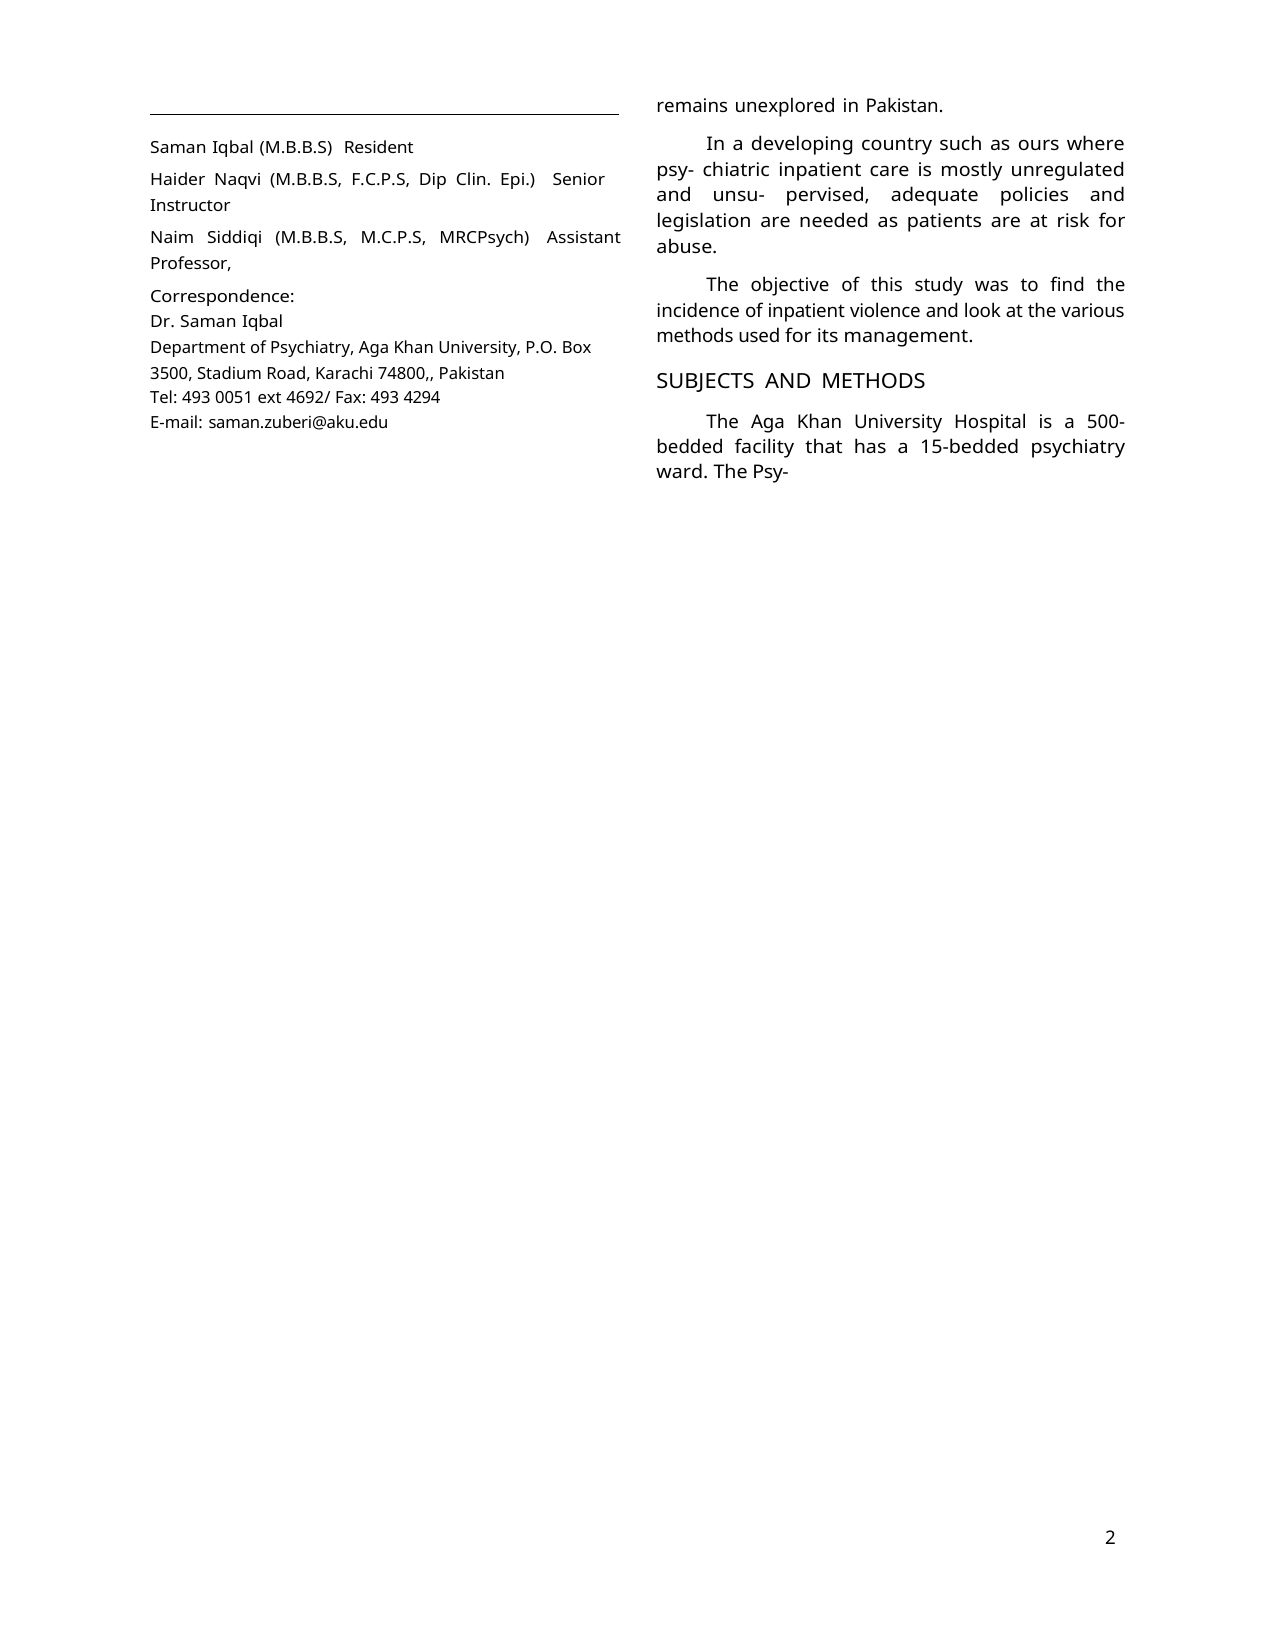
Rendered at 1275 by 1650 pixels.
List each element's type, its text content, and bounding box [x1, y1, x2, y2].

text Saman Iqbal (M.B.B.S) Resident [150, 136, 624, 158]
text The Aga Khan University Hospital is a 500-bedded facility that has a 15-bedded psychiatry ward. The Psy- [656, 409, 1125, 484]
text Correspondence: [150, 284, 624, 307]
text Naim Siddiqi (M.B.B.S, M.C.P.S, MRCPsych) Assistant Professor, [150, 226, 624, 274]
text Dr. Saman Iqbal [150, 309, 624, 332]
text remains unexplored in Pakistan. [150, 96, 1137, 116]
text Department of Psychiatry, Aga Khan University, P.O. Box 3500, Stadium Road, Karachi 74800,, Pakistan [150, 335, 624, 384]
text E-mail: saman.zuberi@aku.edu [150, 410, 624, 433]
text The objective of this study was to find the incidence of inpatient violence and look at the various methods used for its management. [656, 271, 1125, 348]
text In a developing country such as ours where psy- chiatric inpatient care is mostly unregulated and unsu- pervised, adequate policies and legislation are needed as patients are at risk for abuse. [656, 130, 1126, 259]
text Tel: 493 0051 ext 4692/ Fax: 493 4294 [150, 387, 624, 407]
text Haider Naqvi (M.B.B.S, F.C.P.S, Dip Clin. Epi.) Senior Instructor [150, 168, 624, 216]
subtitle SUBJECTS AND METHODS [656, 367, 1137, 395]
